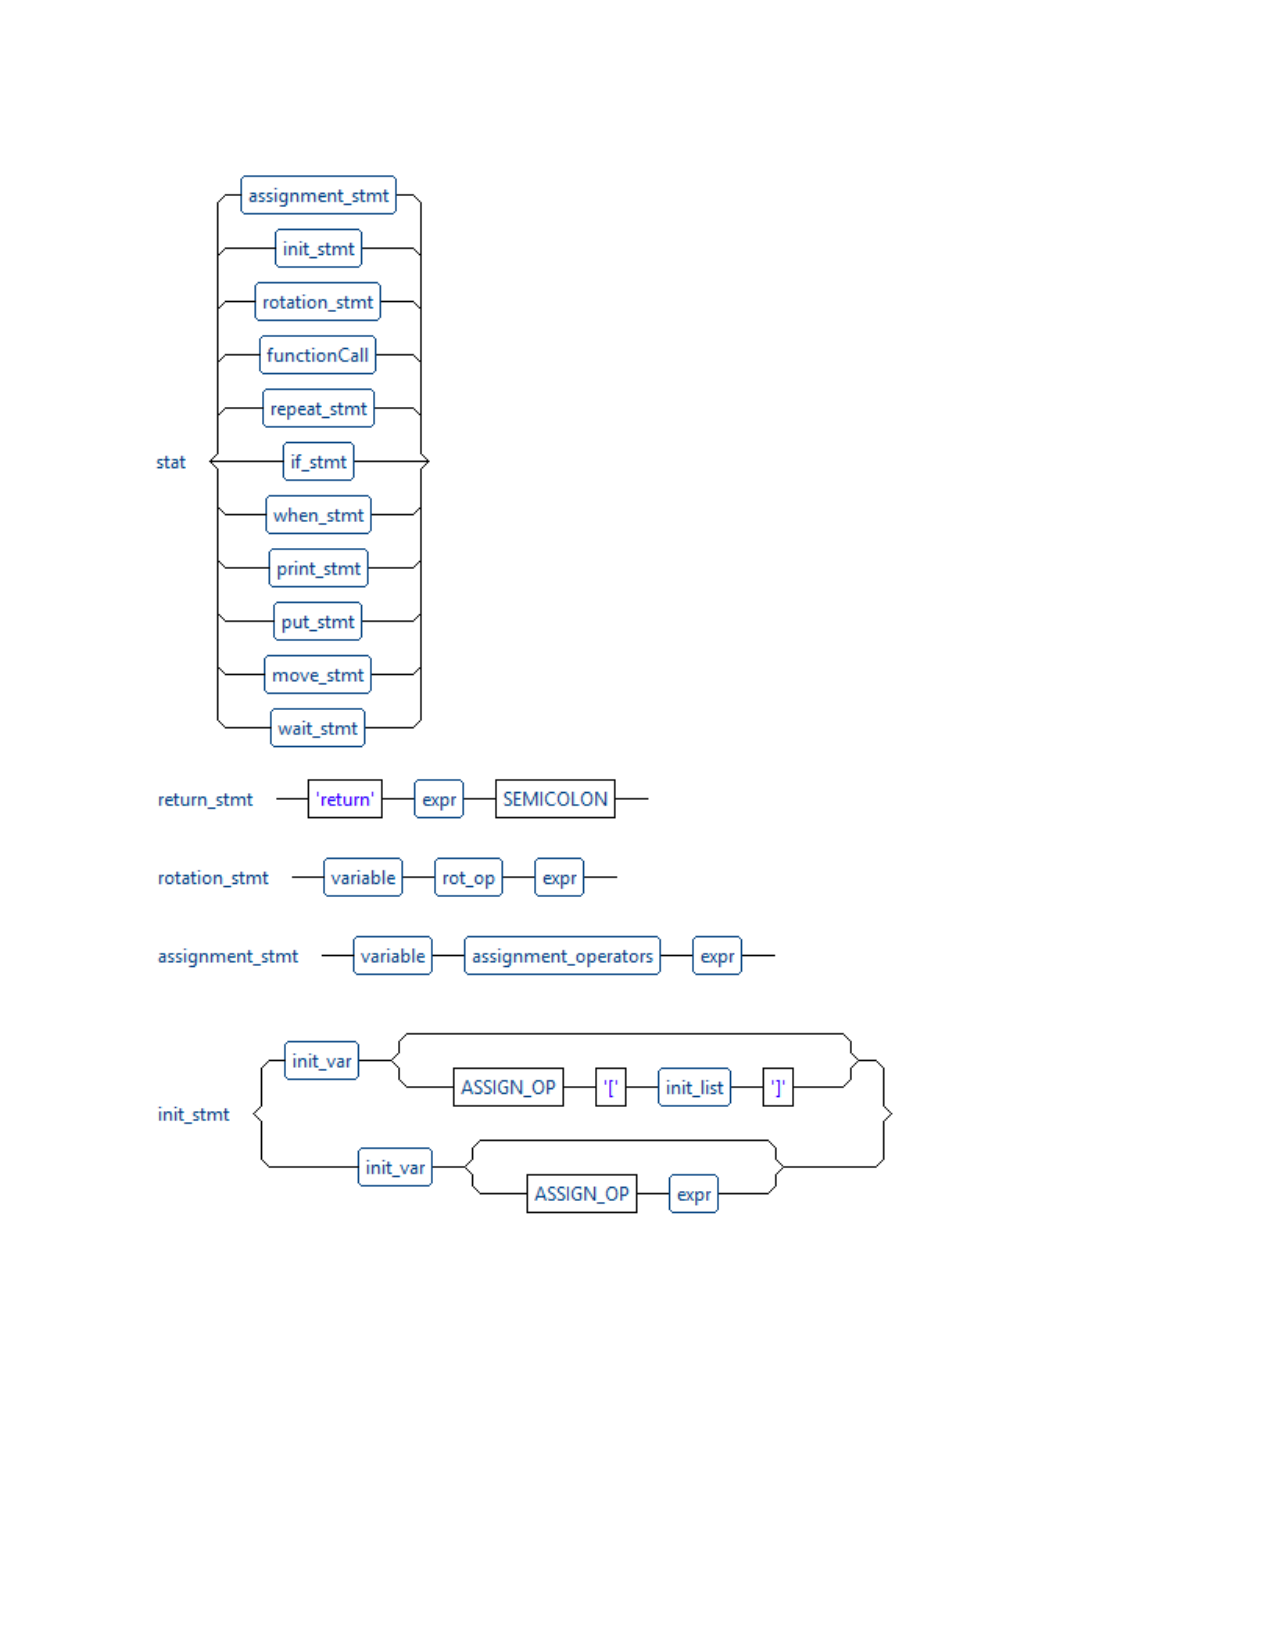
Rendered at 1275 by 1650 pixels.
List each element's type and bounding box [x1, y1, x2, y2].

picture [150, 150, 927, 1237]
